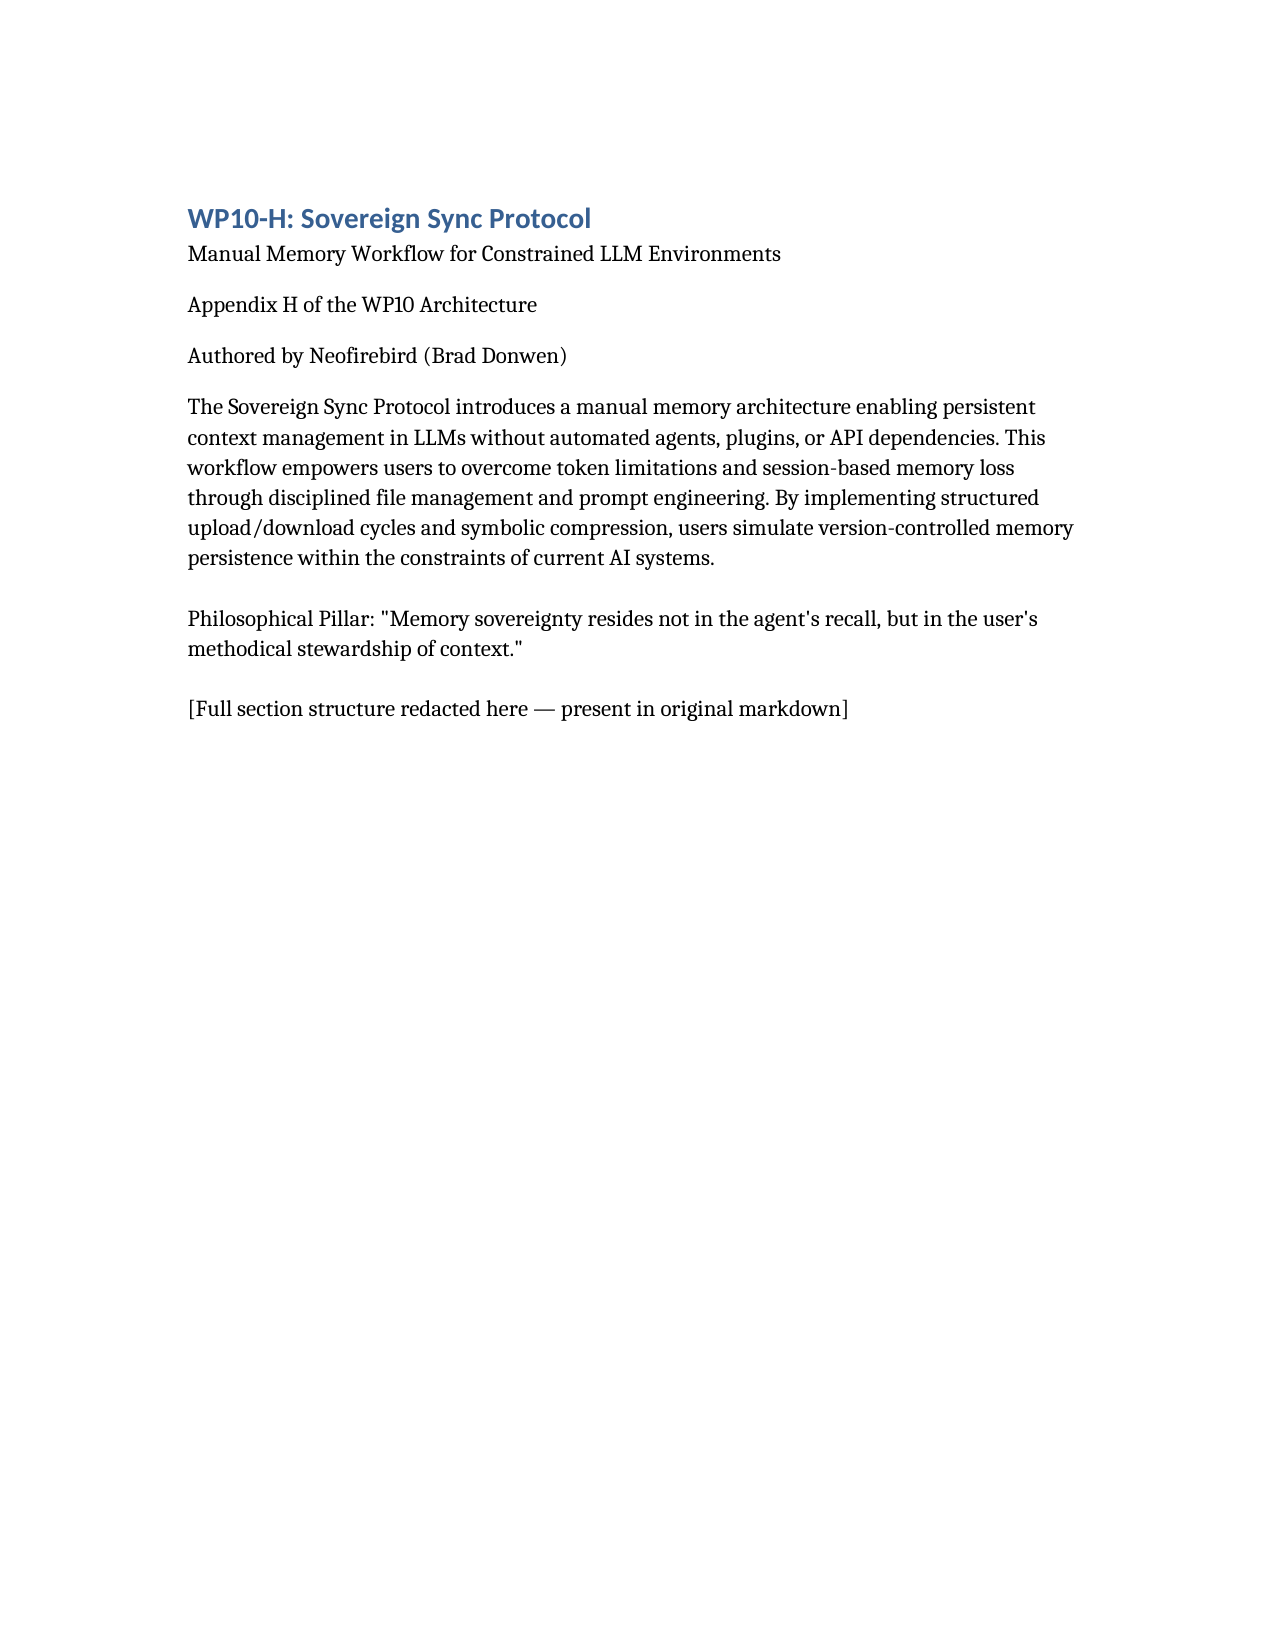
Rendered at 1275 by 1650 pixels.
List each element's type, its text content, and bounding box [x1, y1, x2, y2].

text Authored by Neofirebird (Brad Donwen) [187, 343, 1087, 369]
text The Sovereign Sync Protocol introduces a manual memory architecture enabling persistent context management in LLMs without automated agents, plugins, or API dependencies. This workflow empowers users to overcome token limitations and session-based memory loss through disciplined file management and prompt engineering. By implementing structured upload/download cycles and symbolic compression, users simulate version-controlled memory persistence within the constraints of current AI systems. Philosophical Pillar: "Memory sovereignty resides not in the agent's recall, but in the user's methodical stewardship of context." [Full section structure redacted here — present in original markdown] [187, 394, 1087, 722]
text Manual Memory Workflow for Constrained LLM Environments [187, 241, 1087, 267]
text Appendix H of the WP10 Architecture [187, 292, 1087, 318]
subtitle WP10-H: Sovereign Sync Protocol [187, 200, 1087, 236]
